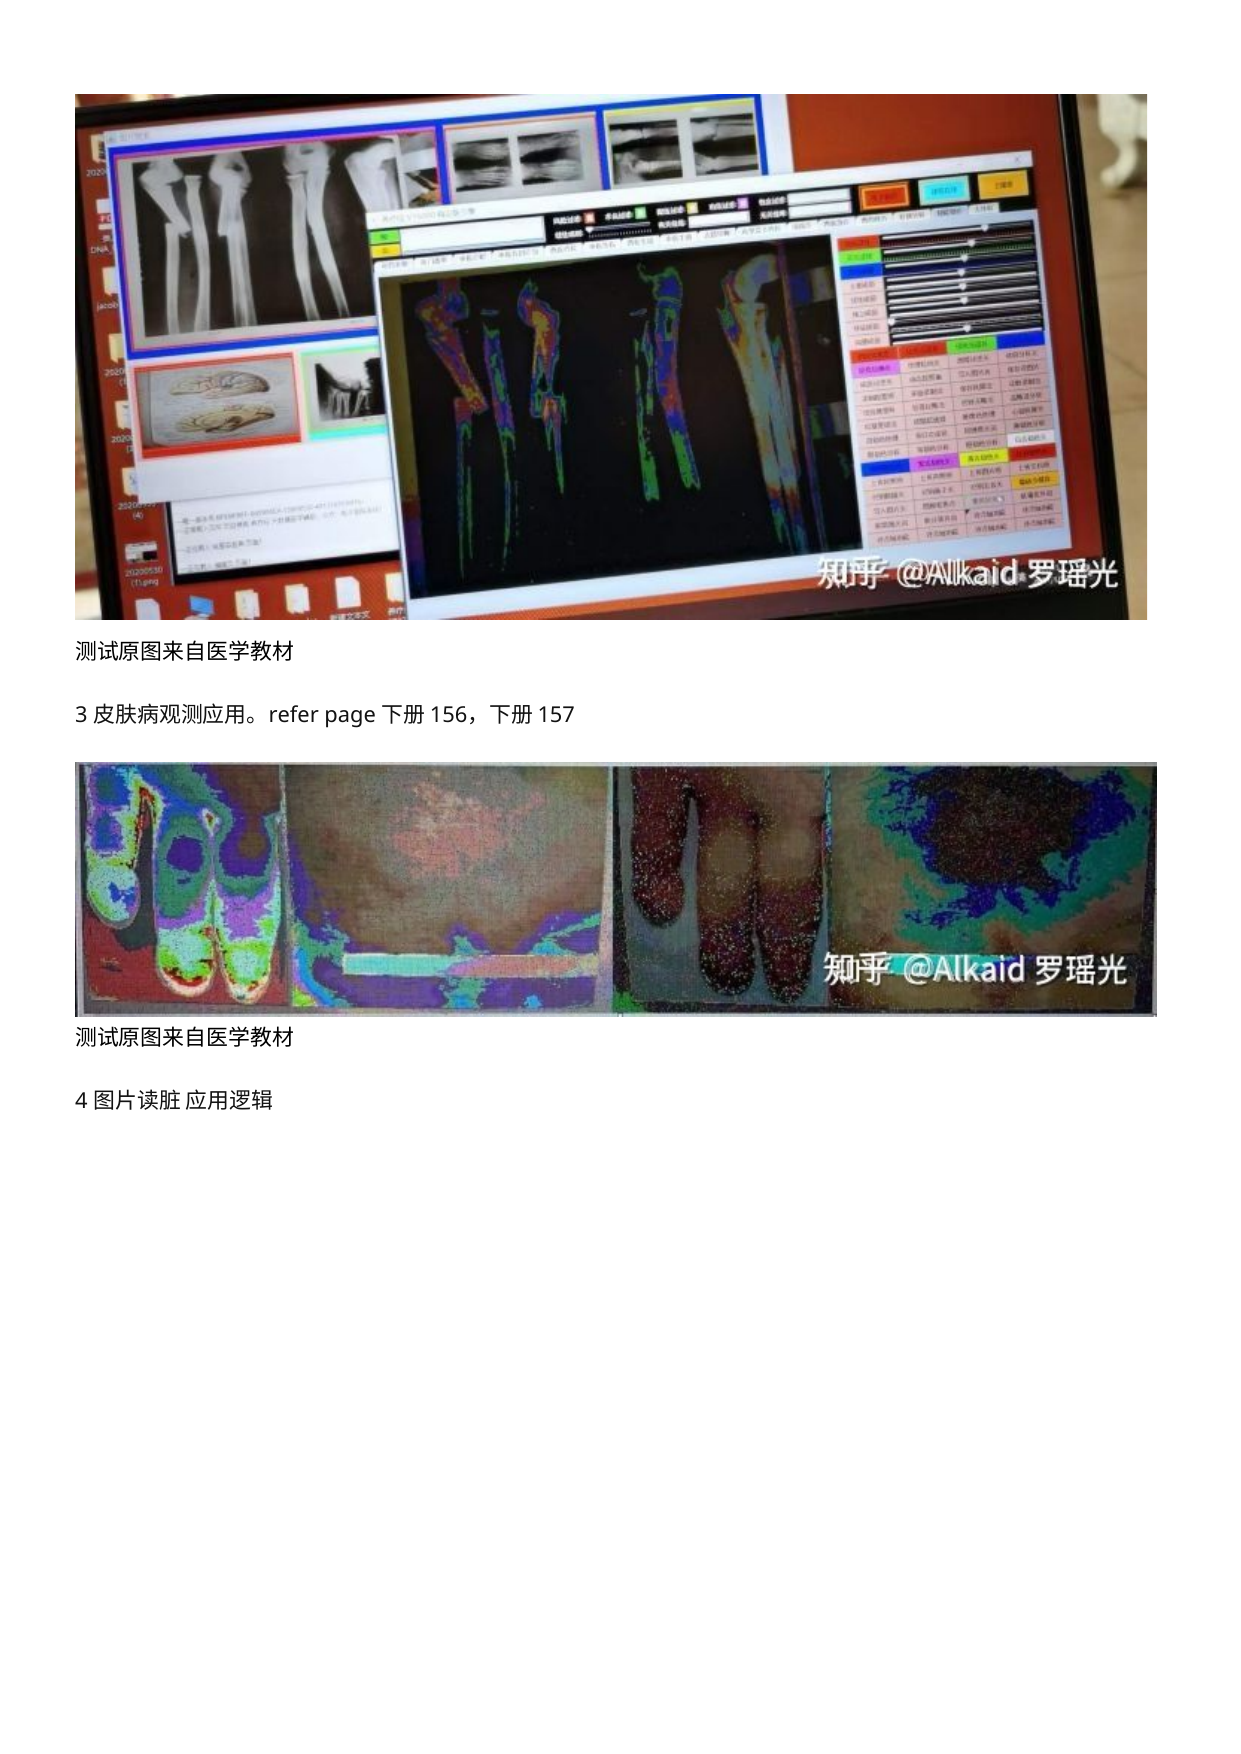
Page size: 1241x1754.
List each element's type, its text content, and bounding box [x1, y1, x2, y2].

text 4 图片读脏 应用逻辑 [93, 1083, 1165, 1115]
text 3 皮肤病观测应用。refer page 下册156，下册157 [75, 696, 1165, 729]
picture [75, 762, 1157, 1017]
picture [75, 94, 1148, 620]
